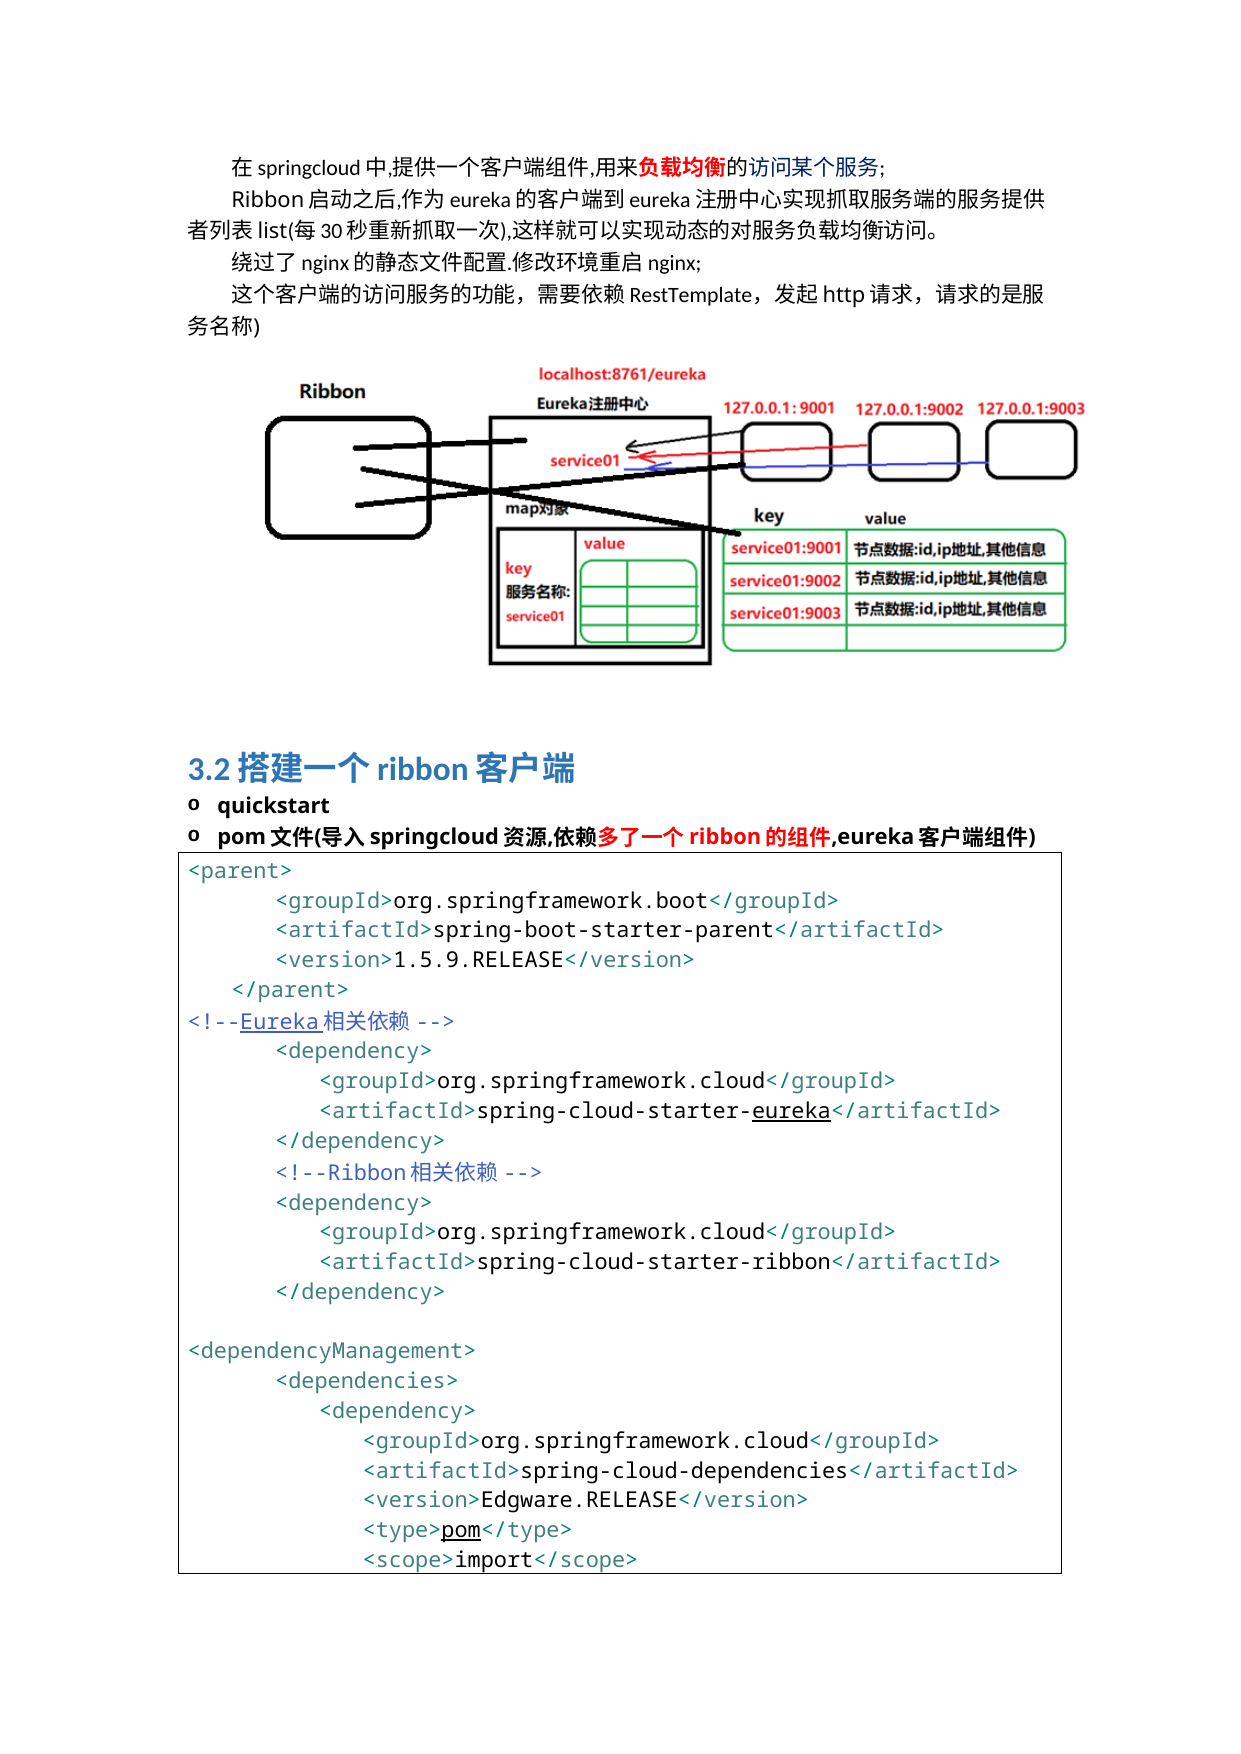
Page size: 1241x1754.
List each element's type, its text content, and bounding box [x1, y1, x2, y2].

text <version>Edgware.RELEASE</version> [187, 1484, 1053, 1514]
text </dependency> [187, 1276, 1053, 1306]
text <artifactId>spring-cloud-starter-eureka</artifactId> [187, 1095, 1053, 1125]
text 在springcloud中,提供一个客户端组件,用来负载均衡的访问某个服务; [187, 150, 1053, 182]
text 这个客户端的访问服务的功能，需要依赖RestTemplate，发起http请求，请求的是服务名称) [187, 277, 1053, 340]
text <artifactId>spring-boot-starter-parent</artifactId> [187, 914, 1053, 944]
text <dependencyManagement> [187, 1335, 1053, 1365]
list pom文件(导入springcloud资源,依赖多了一个ribbon的组件,eureka客户端组件) [187, 820, 1053, 852]
text <type>pom</type> [187, 1514, 1053, 1544]
text <groupId>org.springframework.cloud</groupId> [187, 1216, 1053, 1246]
text </parent> [187, 974, 1053, 1004]
text Ribbon启动之后,作为eureka的客户端到eureka注册中心实现抓取服务端的服务提供者列表list(每30秒重新抓取一次),这样就可以实现动态的对服务负载均衡访问。 [187, 182, 1053, 245]
text <groupId>org.springframework.cloud</groupId> [187, 1425, 1053, 1454]
text <dependencies> [187, 1365, 1053, 1395]
text <dependency> [187, 1186, 1053, 1216]
text <groupId>org.springframework.cloud</groupId> [187, 1065, 1053, 1095]
text <artifactId>spring-cloud-dependencies</artifactId> [187, 1454, 1053, 1484]
text <!--Ribbon相关依赖 --> [187, 1155, 1053, 1186]
list quickstart [187, 790, 1053, 820]
text <groupId>org.springframework.boot</groupId> [187, 884, 1053, 914]
text <dependency> [187, 1036, 1053, 1065]
text <!--Eureka相关依赖 --> [187, 1004, 1053, 1036]
text <parent> [179, 853, 1061, 884]
picture [231, 340, 1097, 686]
text </dependency> [187, 1125, 1053, 1155]
text <version>1.5.9.RELEASE</version> [187, 944, 1053, 974]
subtitle 3.2搭建一个ribbon客户端 [187, 742, 1053, 790]
text <artifactId>spring-cloud-starter-ribbon</artifactId> [187, 1246, 1053, 1276]
text <dependency> [187, 1395, 1053, 1425]
text <scope>import</scope> [187, 1544, 1053, 1573]
text 绕过了nginx的静态文件配置.修改环境重启nginx; [187, 245, 1053, 277]
